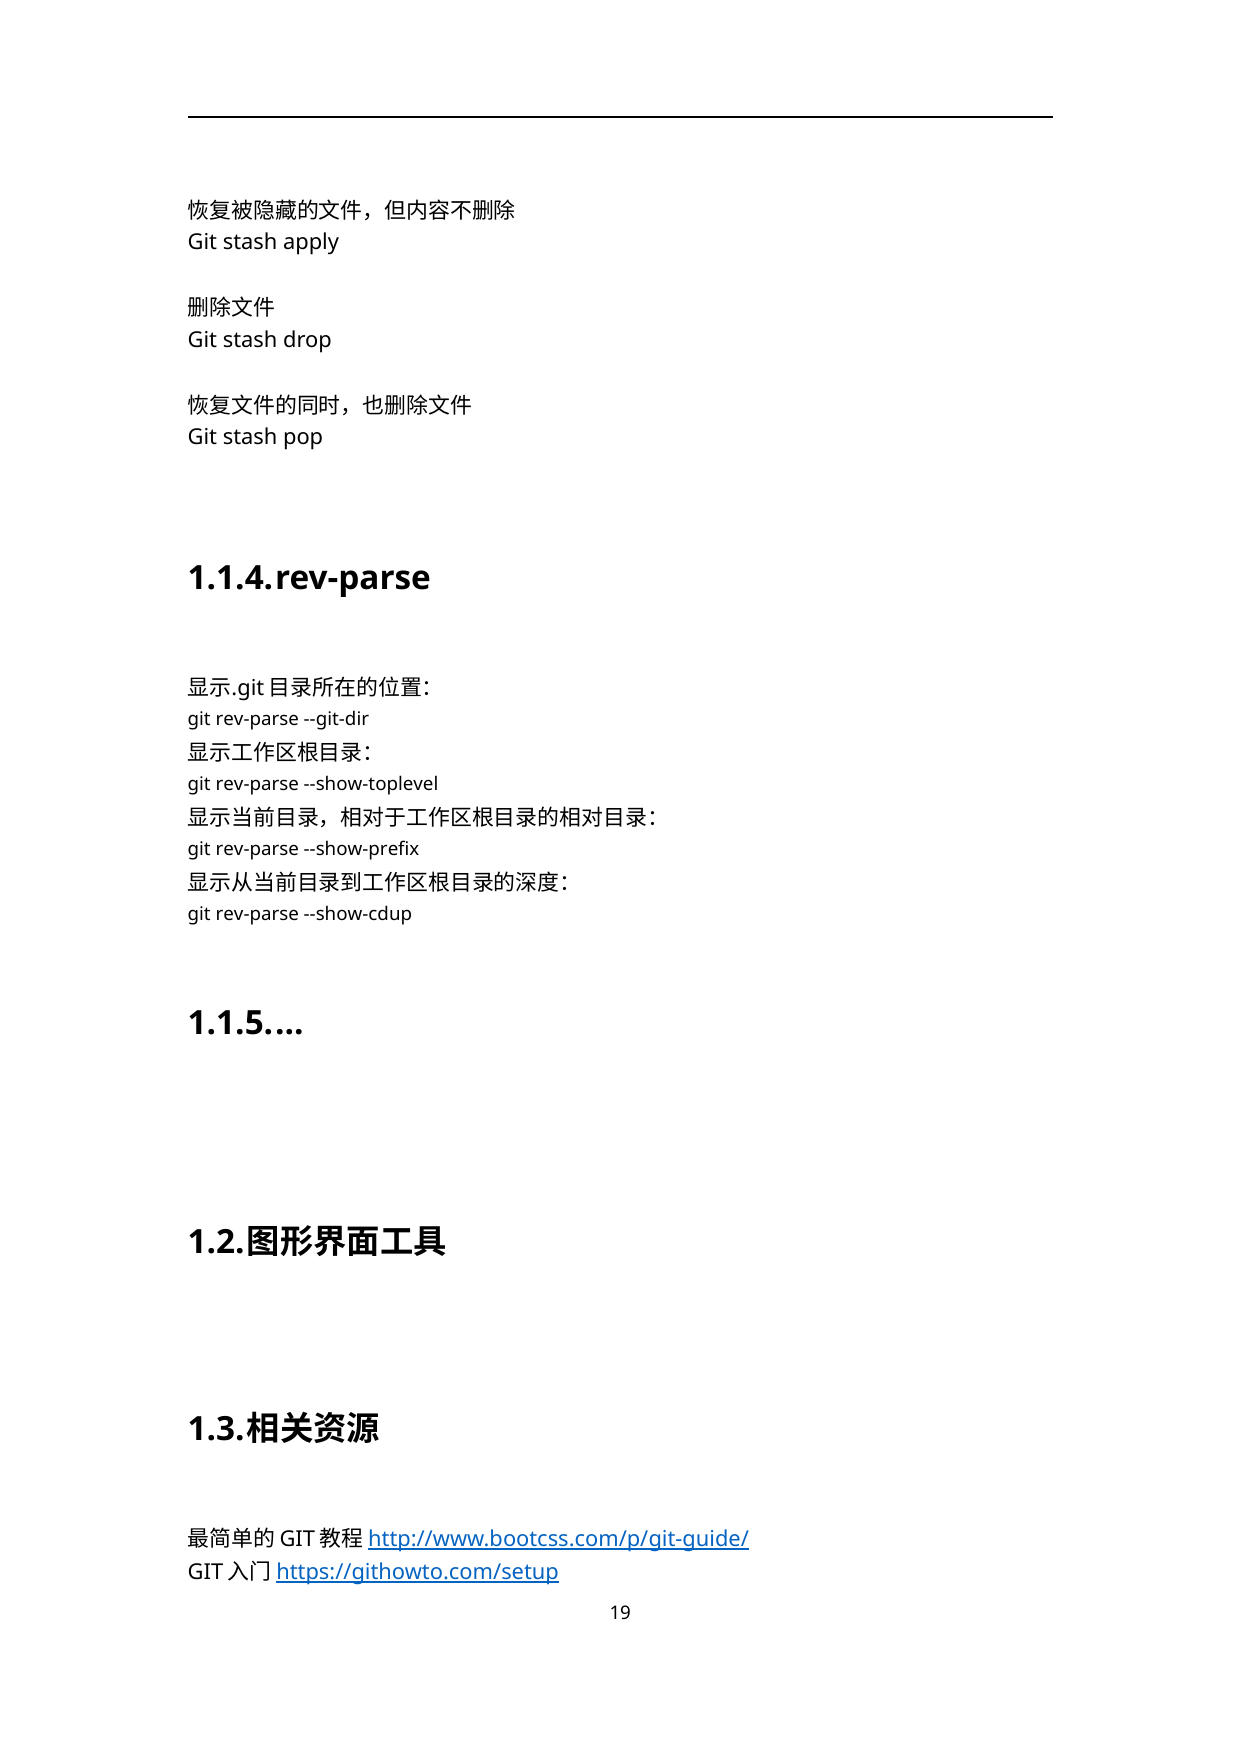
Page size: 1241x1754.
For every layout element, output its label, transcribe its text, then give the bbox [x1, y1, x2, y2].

subtitle rev-parse [187, 544, 1053, 609]
text 显示工作区根目录： [187, 734, 1053, 767]
text GIT入门 https://githowto.com/setup [187, 1553, 1053, 1586]
text 删除文件 [187, 290, 1053, 322]
text Git stash drop [187, 322, 1053, 355]
text 显示当前目录，相对于工作区根目录的相对目录： [187, 799, 1053, 832]
text git rev-parse --git-dir [187, 702, 1053, 734]
text 显示从当前目录到工作区根目录的深度： [187, 864, 1053, 897]
subtitle 相关资源 [187, 1393, 1053, 1458]
text 恢复被隐藏的文件，但内容不删除 [187, 192, 1053, 225]
text git rev-parse --show-prefix [187, 832, 1053, 864]
subtitle 图形界面工具 [187, 1206, 1053, 1271]
text 恢复文件的同时，也删除文件 [187, 387, 1053, 420]
text Git stash apply [187, 225, 1053, 257]
text Git stash pop [187, 420, 1053, 452]
text 显示.git目录所在的位置： [187, 669, 1053, 702]
subtitle … [187, 989, 1053, 1054]
text git rev-parse --show-cdup [187, 897, 1053, 929]
text 最简单的GIT教程 http://www.bootcss.com/p/git-guide/ [187, 1521, 1053, 1553]
text git rev-parse --show-toplevel [187, 767, 1053, 799]
